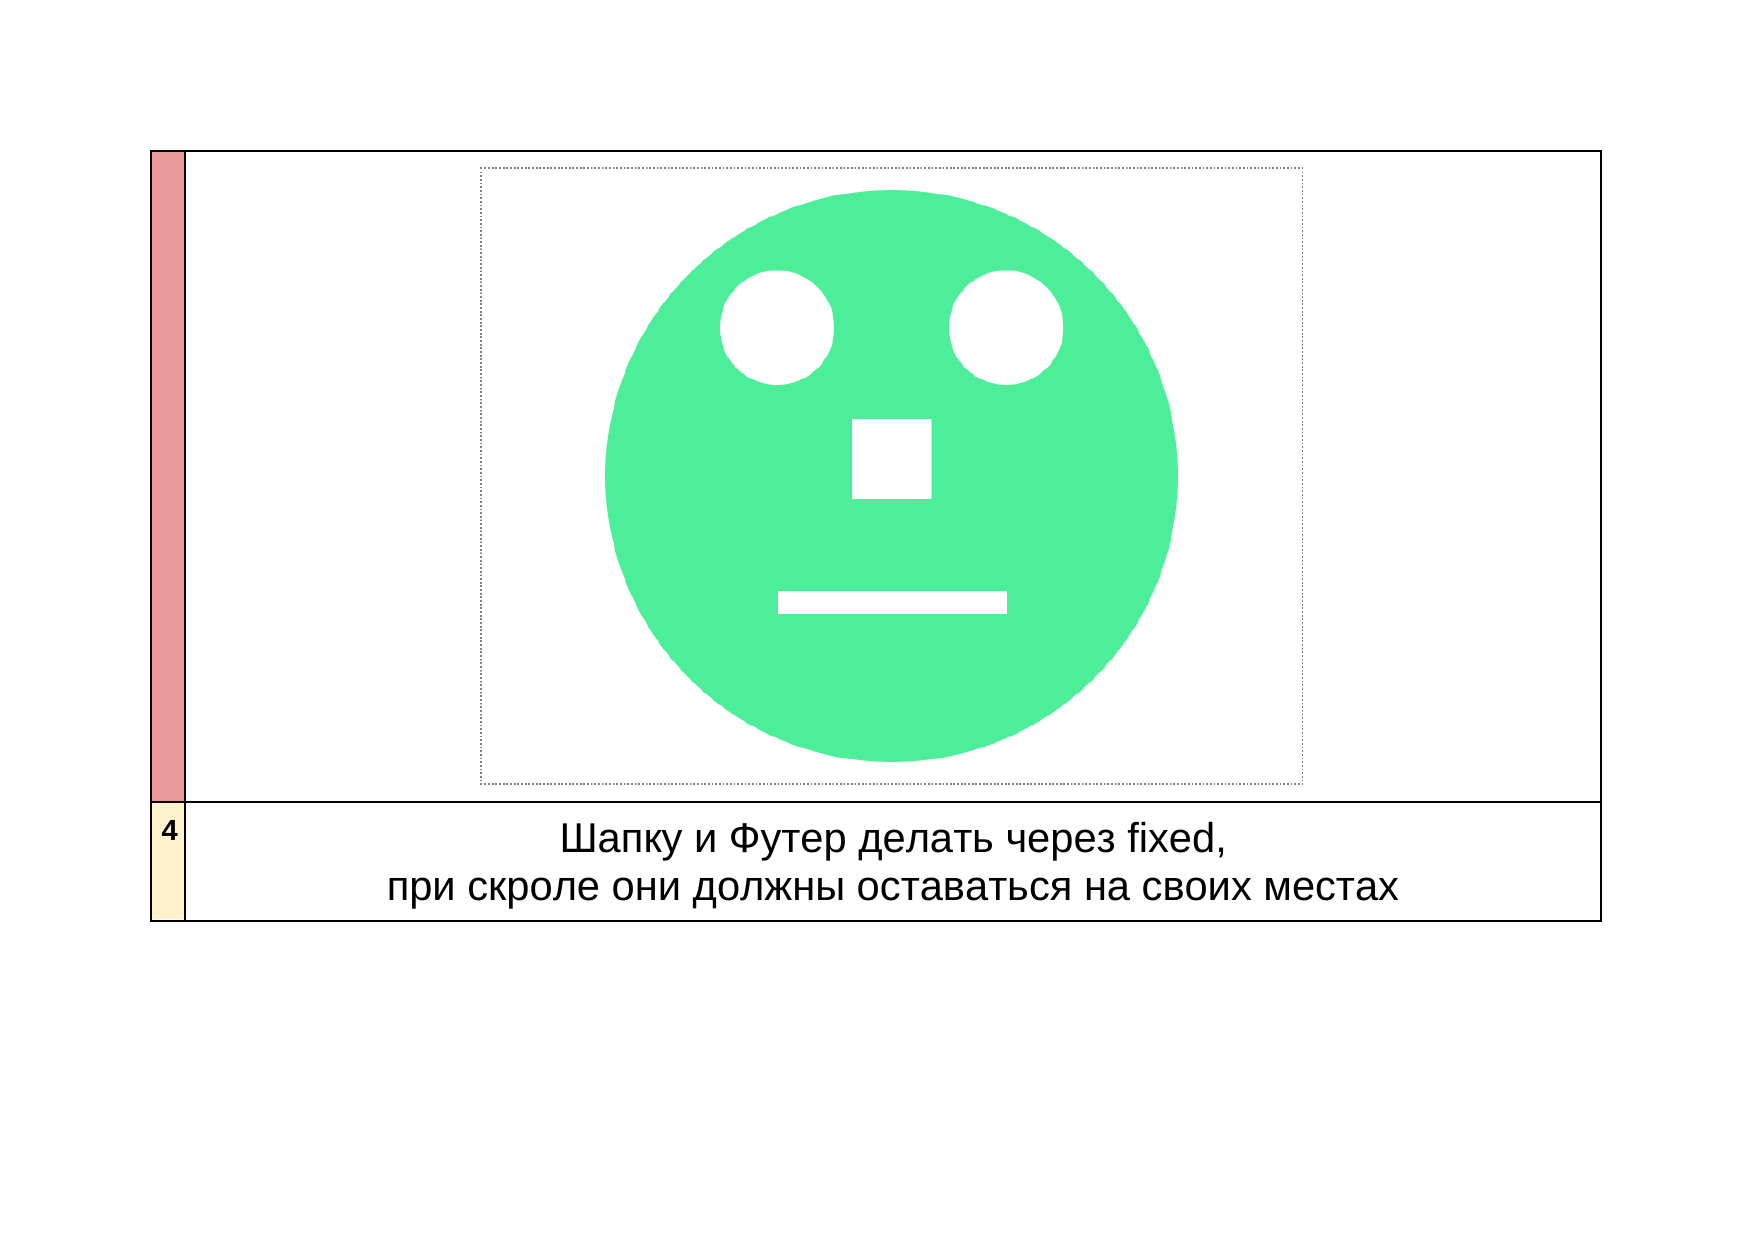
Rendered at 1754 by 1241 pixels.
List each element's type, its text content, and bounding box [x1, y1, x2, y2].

table_cell Шапку и Футер делать через fixed, при скроле они должны оставаться на своих местах [186, 803, 1600, 919]
table_cell 4 [152, 803, 184, 919]
table_cell [186, 152, 1600, 801]
table_cell [152, 152, 184, 801]
picture [473, 162, 1313, 791]
